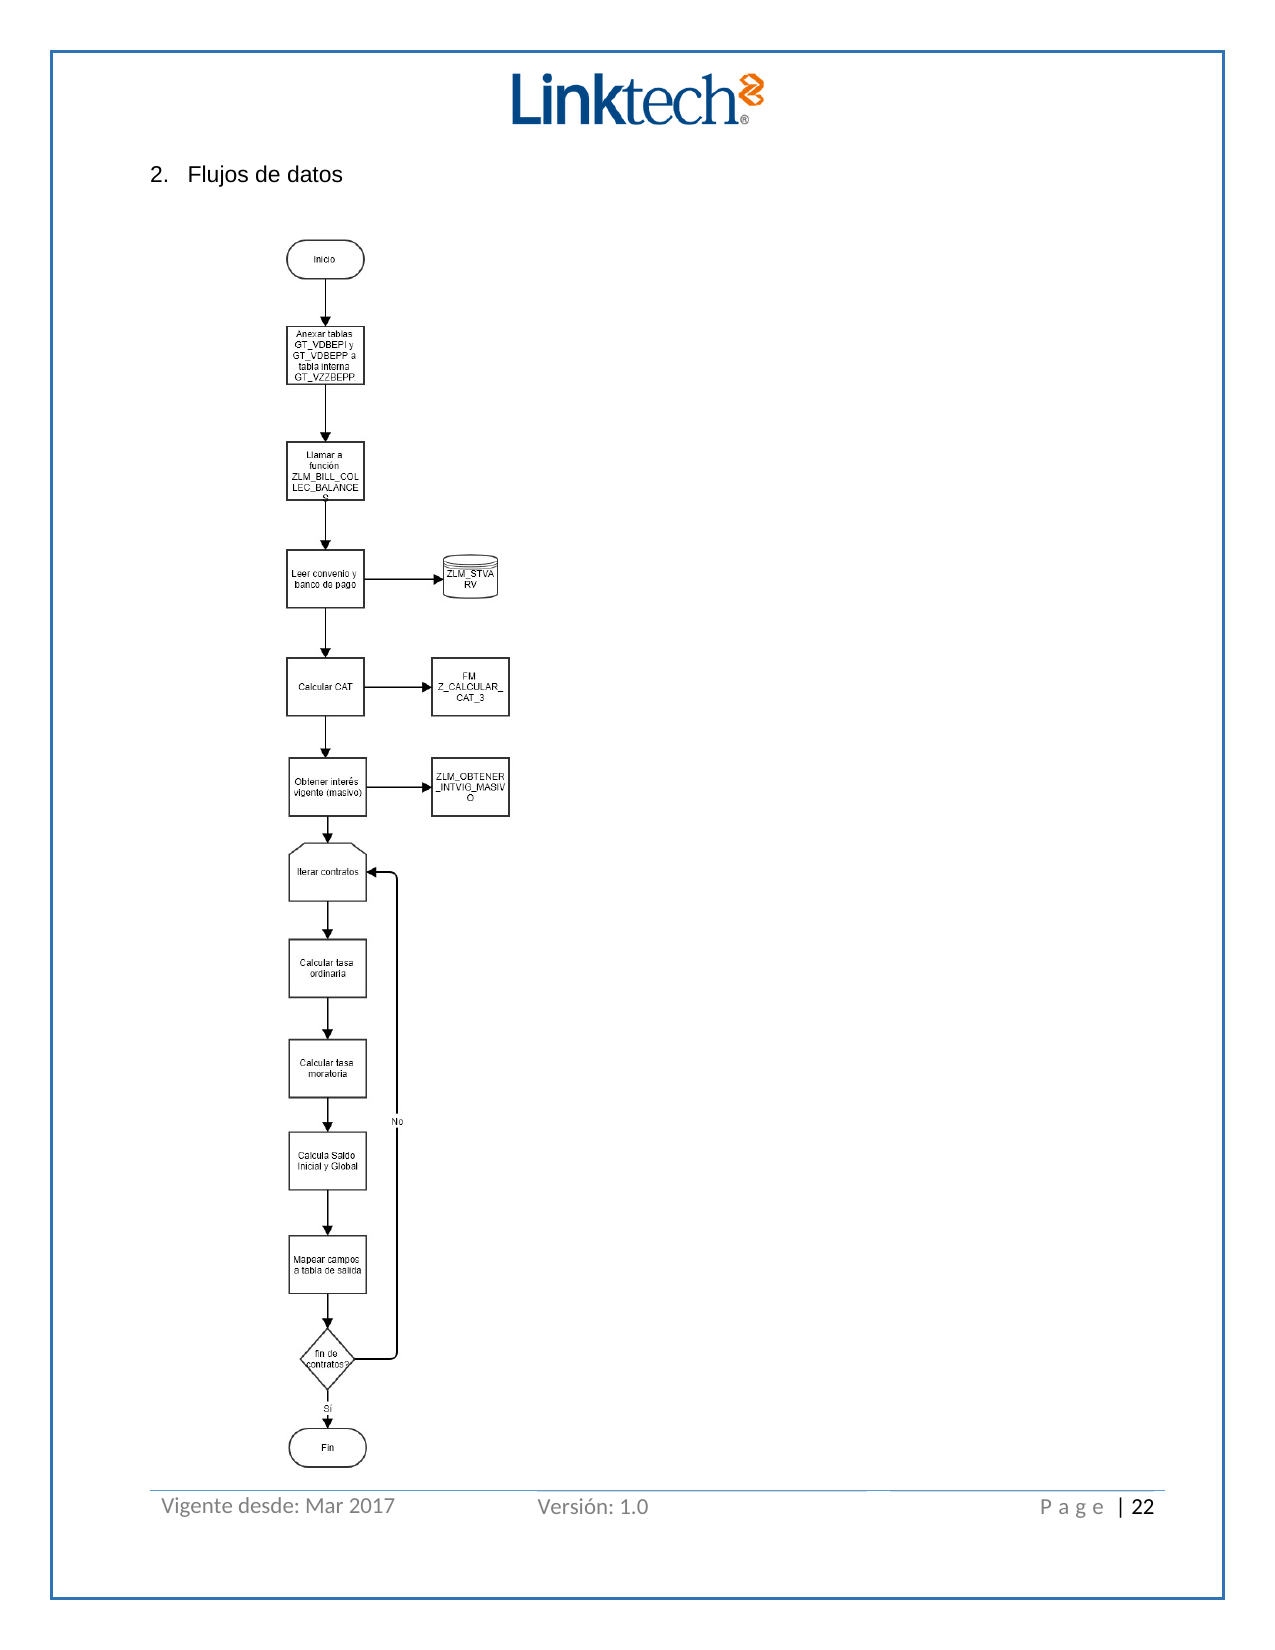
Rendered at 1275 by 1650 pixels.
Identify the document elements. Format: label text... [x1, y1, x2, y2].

picture [150, 226, 524, 1482]
picture [507, 67, 764, 127]
list Flujos de datos [150, 161, 1125, 188]
